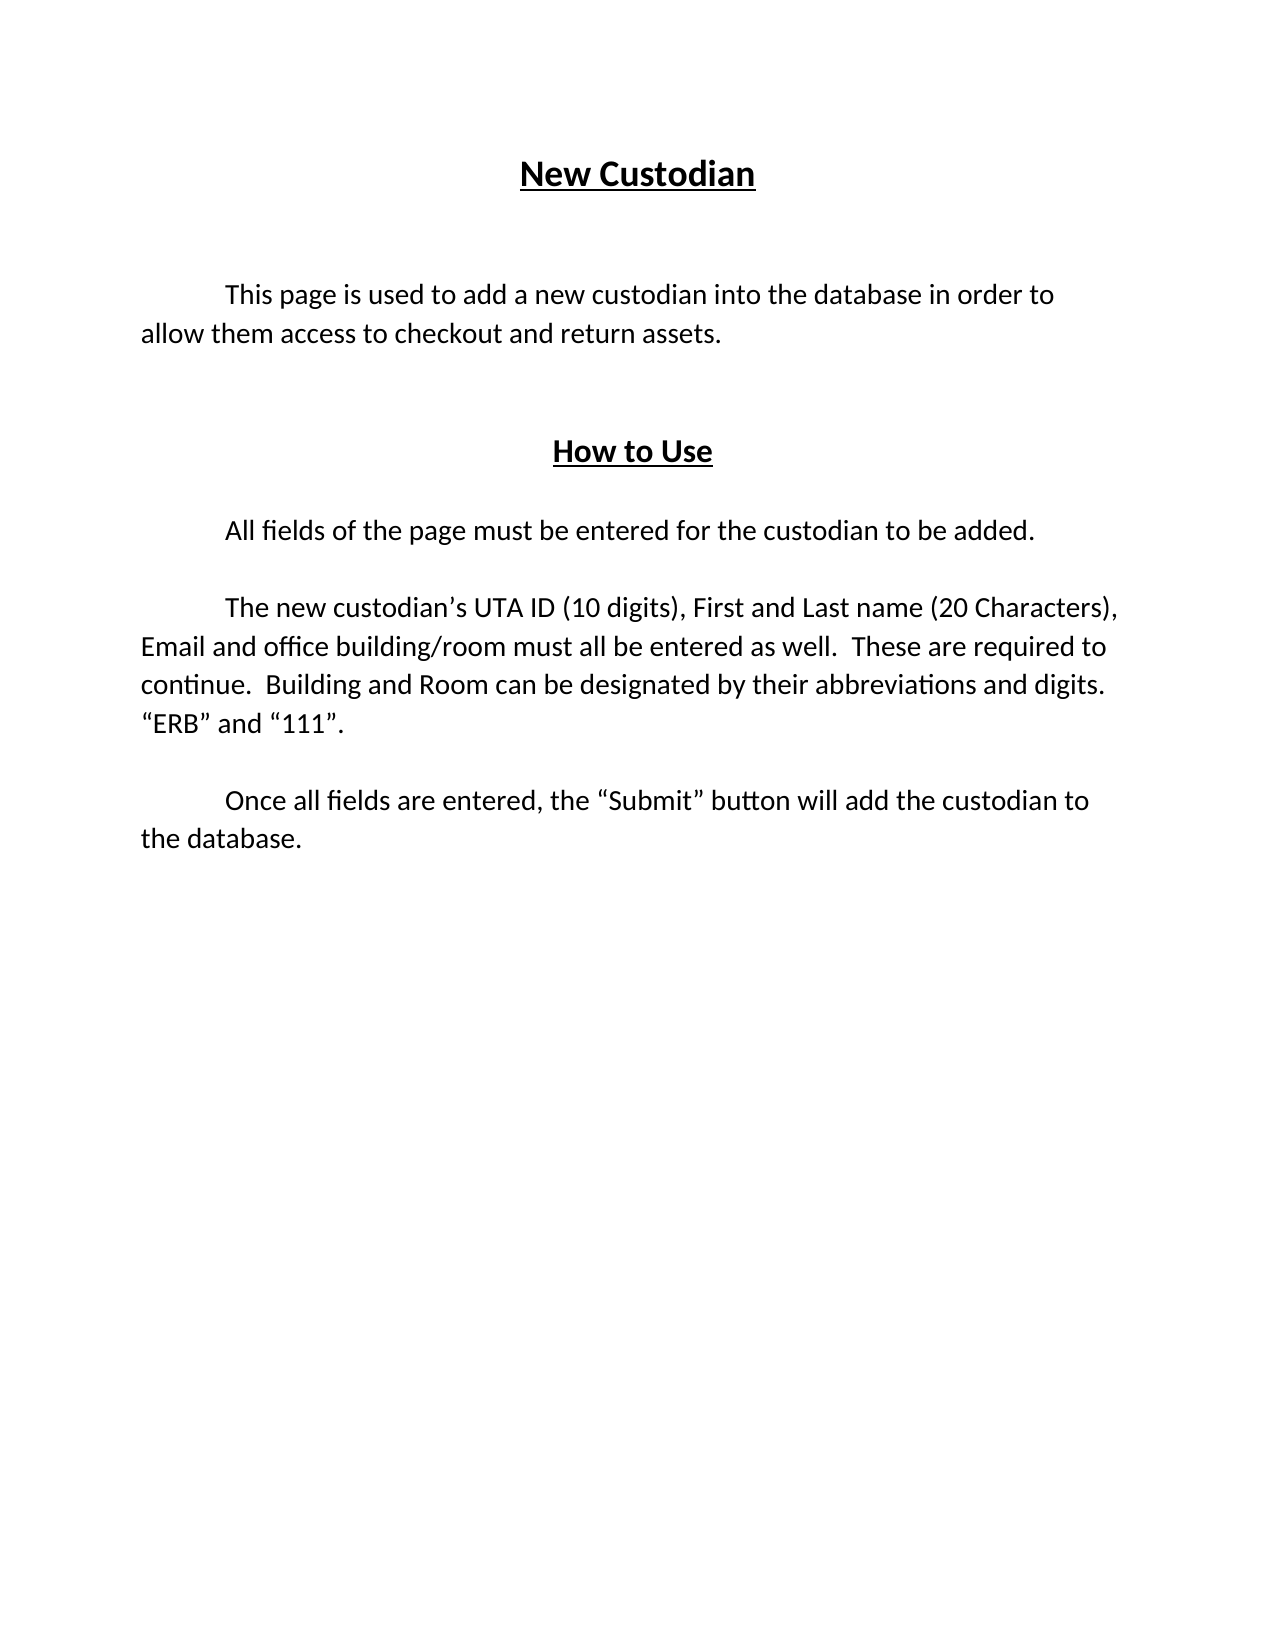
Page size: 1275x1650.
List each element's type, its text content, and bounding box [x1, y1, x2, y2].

list All fields of the page must be entered for the custodian to be added. [141, 512, 1125, 548]
list The new custodian’s UTA ID (10 digits), First and Last name (20 Characters), Email and office building/room must all be entered as well. These are required to continue. Building and Room can be designated by their abbreviations and digits. “ERB” and “111”. [141, 589, 1125, 740]
list New Custodian [150, 150, 1125, 196]
list Once all fields are entered, the “Submit” button will add the custodian to the database. [141, 782, 1125, 856]
list This page is used to add a new custodian into the database in order to allow them access to checkout and return assets. [131, 276, 1125, 350]
list How to Use [141, 430, 1125, 471]
